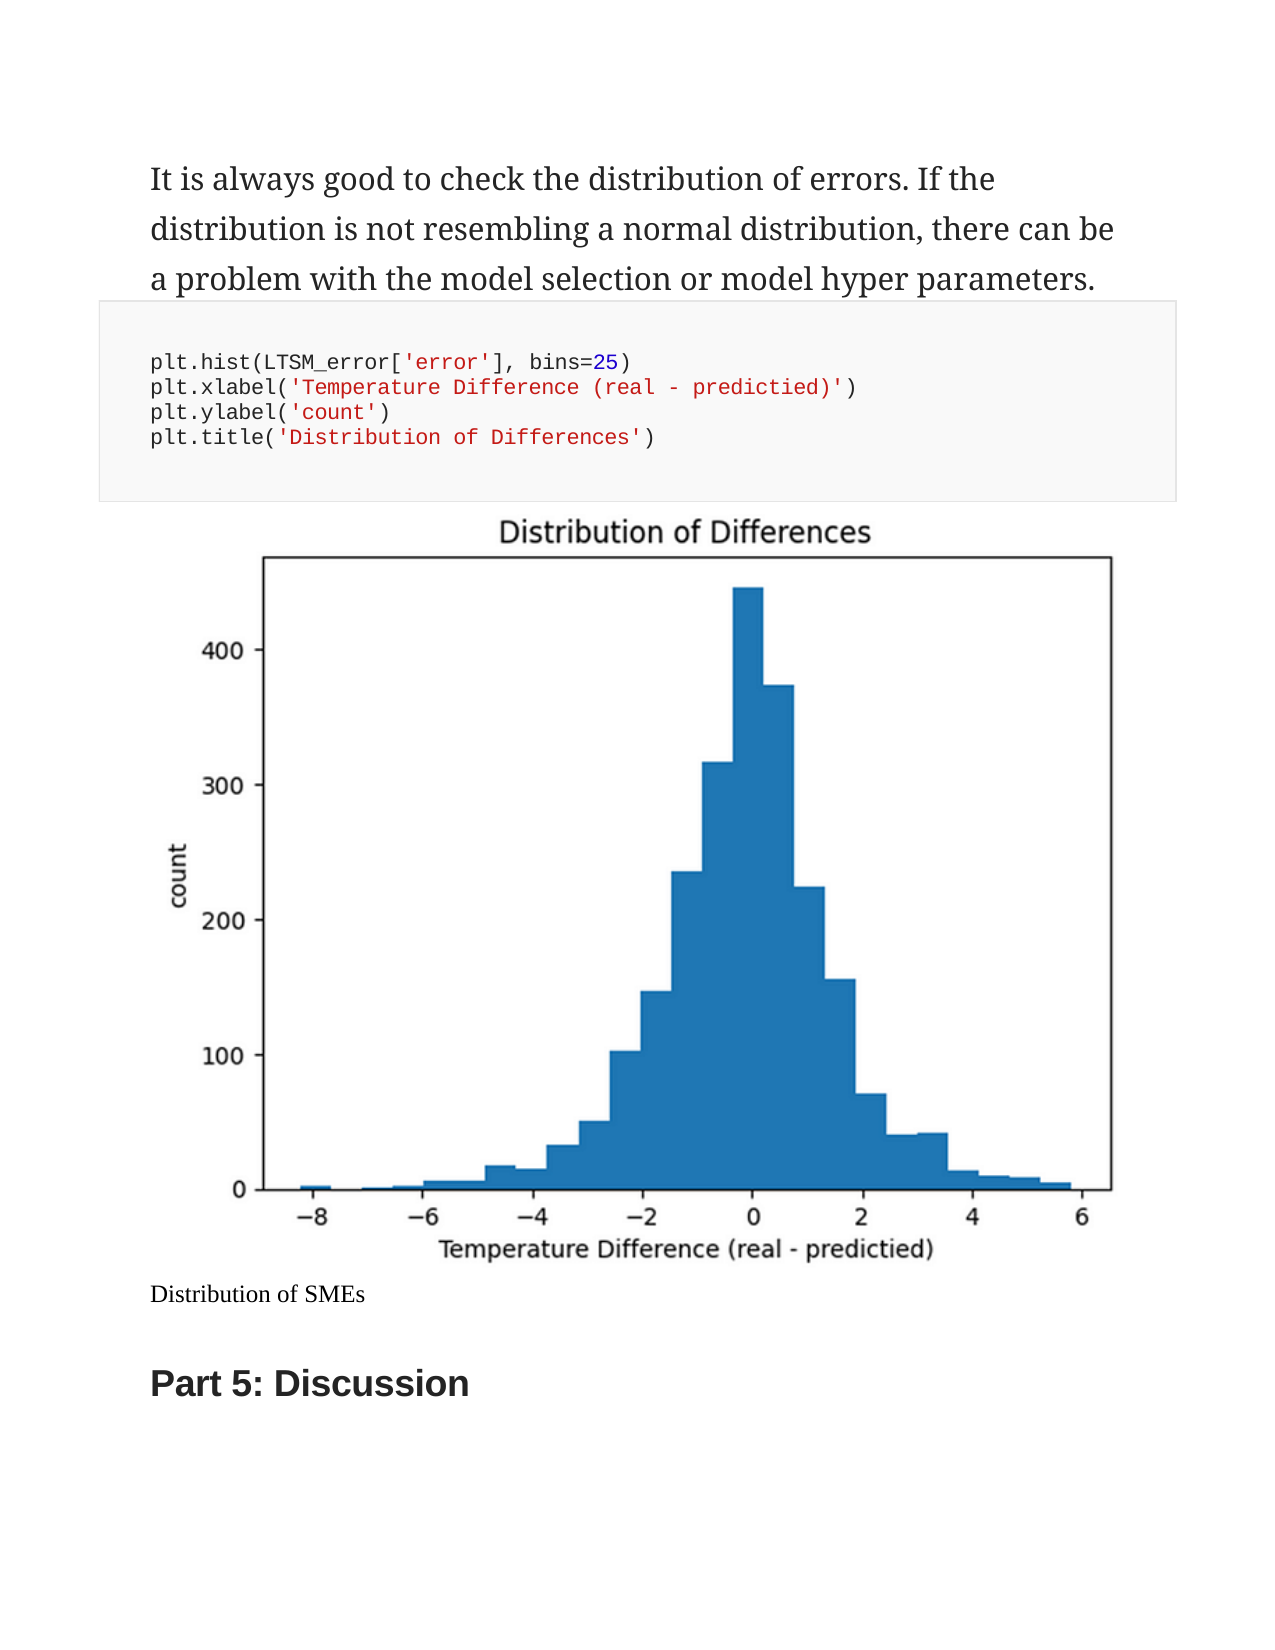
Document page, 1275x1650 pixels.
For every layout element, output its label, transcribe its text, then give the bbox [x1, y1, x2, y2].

text plt.hist(LTSM_error['error'], bins=25) plt.xlabel('Temperature Difference (real - predictied)') plt.ylabel('count') plt.title('Distribution of Differences') [100, 302, 1175, 501]
text Distribution of SMEs [150, 1280, 1125, 1308]
picture [150, 502, 1125, 1280]
text It is always good to check the distribution of errors. If the distribution is not resembling a normal distribution, there can be a problem with the model selection or model hyper parameters. [150, 150, 1125, 300]
text Part 5: Discussion [150, 1357, 1125, 1404]
